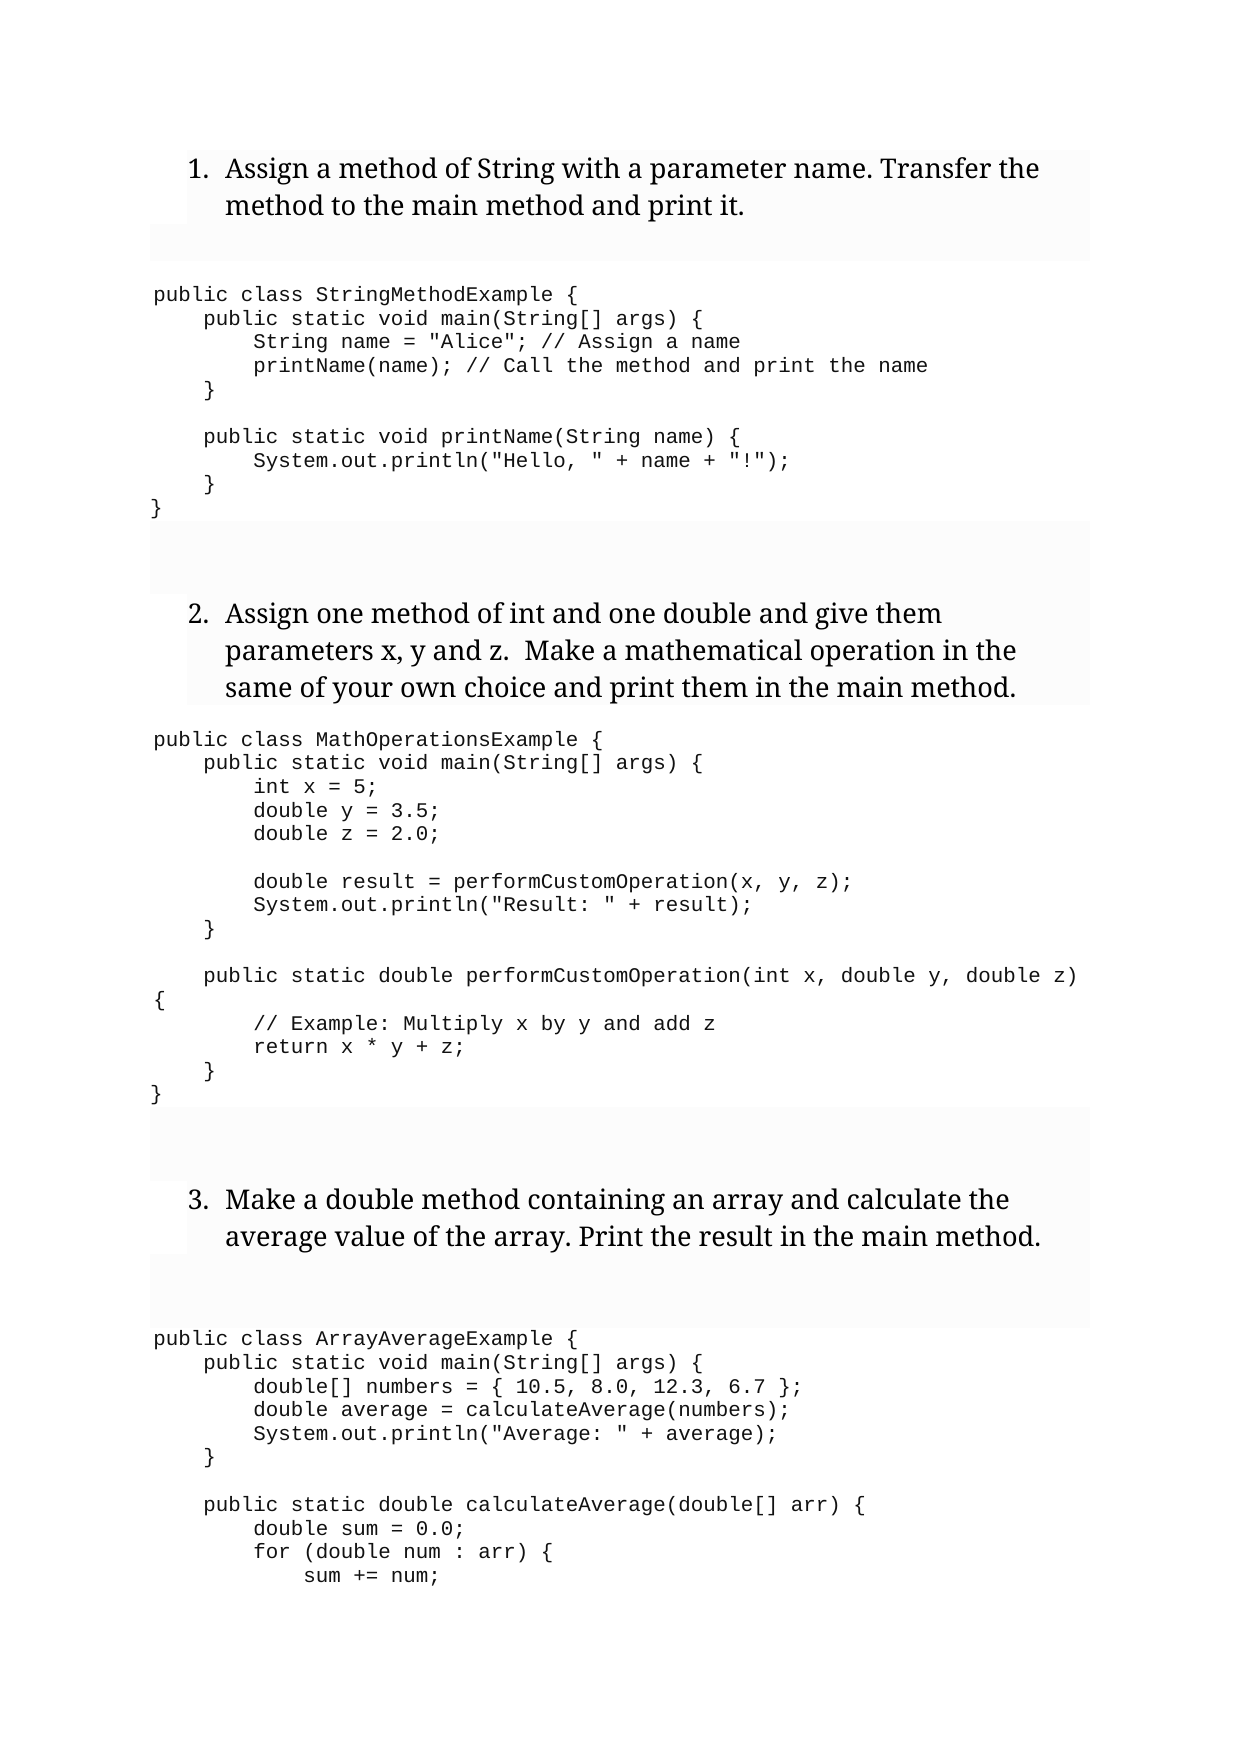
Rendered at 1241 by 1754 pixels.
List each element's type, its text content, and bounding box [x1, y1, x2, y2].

text } [150, 1083, 1090, 1107]
text } [153, 1060, 1087, 1083]
text double sum = 0.0; [153, 1517, 1087, 1541]
text public static void printName(String name) { [153, 426, 1087, 450]
text public class ArrayAverageExample { [153, 1328, 1087, 1352]
text } [150, 497, 1090, 521]
text public class StringMethodExample { [153, 284, 1087, 308]
text public static void main(String[] args) { [153, 752, 1087, 776]
text int x = 5; [153, 776, 1087, 800]
text public static double performCustomOperation(int x, double y, double z) { [153, 965, 1087, 1012]
text } [153, 379, 1087, 402]
text // Example: Multiply x by y and add z [153, 1012, 1087, 1036]
text printName(name); // Call the method and print the name [153, 355, 1087, 379]
text return x * y + z; [153, 1036, 1087, 1060]
text public static void main(String[] args) { [153, 1352, 1087, 1376]
text System.out.println("Hello, " + name + "!"); [153, 450, 1087, 473]
text } [153, 473, 1087, 497]
text } [153, 1447, 1087, 1470]
text double[] numbers = { 10.5, 8.0, 12.3, 6.7 }; [153, 1376, 1087, 1399]
text double average = calculateAverage(numbers); [153, 1399, 1087, 1423]
text double z = 2.0; [153, 823, 1087, 847]
text public static double calculateAverage(double[] arr) { [153, 1494, 1087, 1517]
text for (double num : arr) { [153, 1541, 1087, 1565]
list Make a double method containing an array and calculate the average value of the array. Print the result in the main method. [187, 1181, 1090, 1254]
list Assign a method of String with a parameter name. Transfer the method to the main method and print it. [187, 150, 1090, 224]
text System.out.println("Average: " + average); [153, 1423, 1087, 1447]
text public class MathOperationsExample { [153, 729, 1087, 752]
text System.out.println("Result: " + result); [153, 894, 1087, 918]
text double y = 3.5; [153, 800, 1087, 823]
text double result = performCustomOperation(x, y, z); [153, 871, 1087, 894]
text public static void main(String[] args) { [153, 308, 1087, 332]
list Assign one method of int and one double and give them parameters x, y and z. Make a mathematical operation in the same of your own choice and print them in the main method. [187, 594, 1090, 705]
text } [153, 918, 1087, 942]
text String name = "Alice"; // Assign a name [153, 332, 1087, 355]
text sum += num; [153, 1565, 1087, 1588]
